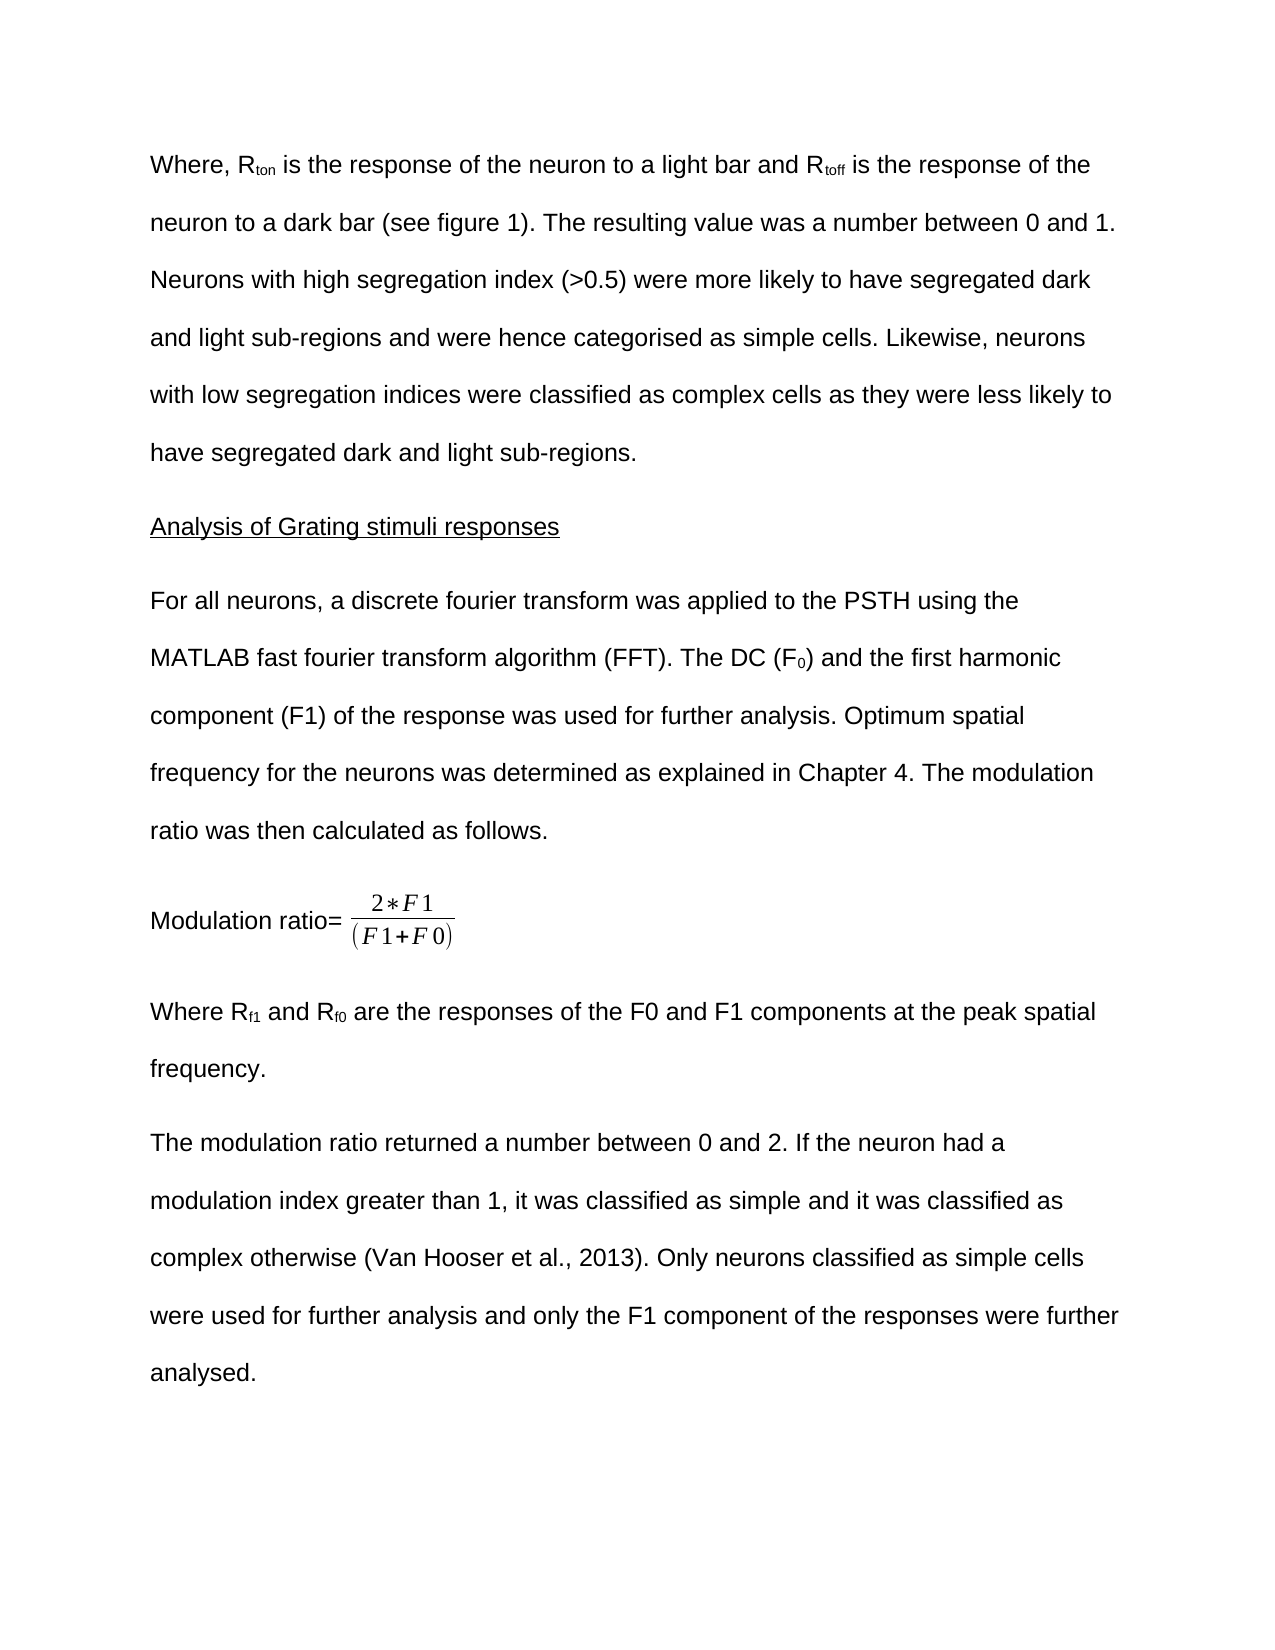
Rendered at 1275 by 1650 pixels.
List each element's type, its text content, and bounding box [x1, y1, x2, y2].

text Modulation ratio= [150, 890, 1125, 951]
text The modulation ratio returned a number between 0 and 2. If the neuron had a modulation index greater than 1, it was classified as simple and it was classified as complex otherwise (Van Hooser et al., 2013). Only neurons classified as simple cells were used for further analysis and only the F1 component of the responses were further analysed. [150, 1128, 1125, 1387]
text Where, Rton is the response of the neuron to a light bar and Rtoff is the response of the neuron to a dark bar (see figure 1). The resulting value was a number between 0 and 1. Neurons with high segregation index (>0.5) were more likely to have segregated dark and light sub-regions and were hence categorised as simple cells. Likewise, neurons with low segregation indices were classified as complex cells as they were less likely to have segregated dark and light sub-regions. [150, 150, 1125, 466]
text Analysis of Grating stimuli responses [150, 512, 1125, 540]
text Where Rf1 and Rf0 are the responses of the F0 and F1 components at the peak spatial frequency. [150, 997, 1125, 1083]
text For all neurons, a discrete fourier transform was applied to the PSTH using the MATLAB fast fourier transform algorithm (FFT). The DC (F0) and the first harmonic component (F1) of the response was used for further analysis. Optimum spatial frequency for the neurons was determined as explained in Chapter 4. The modulation ratio was then calculated as follows. [150, 586, 1125, 844]
